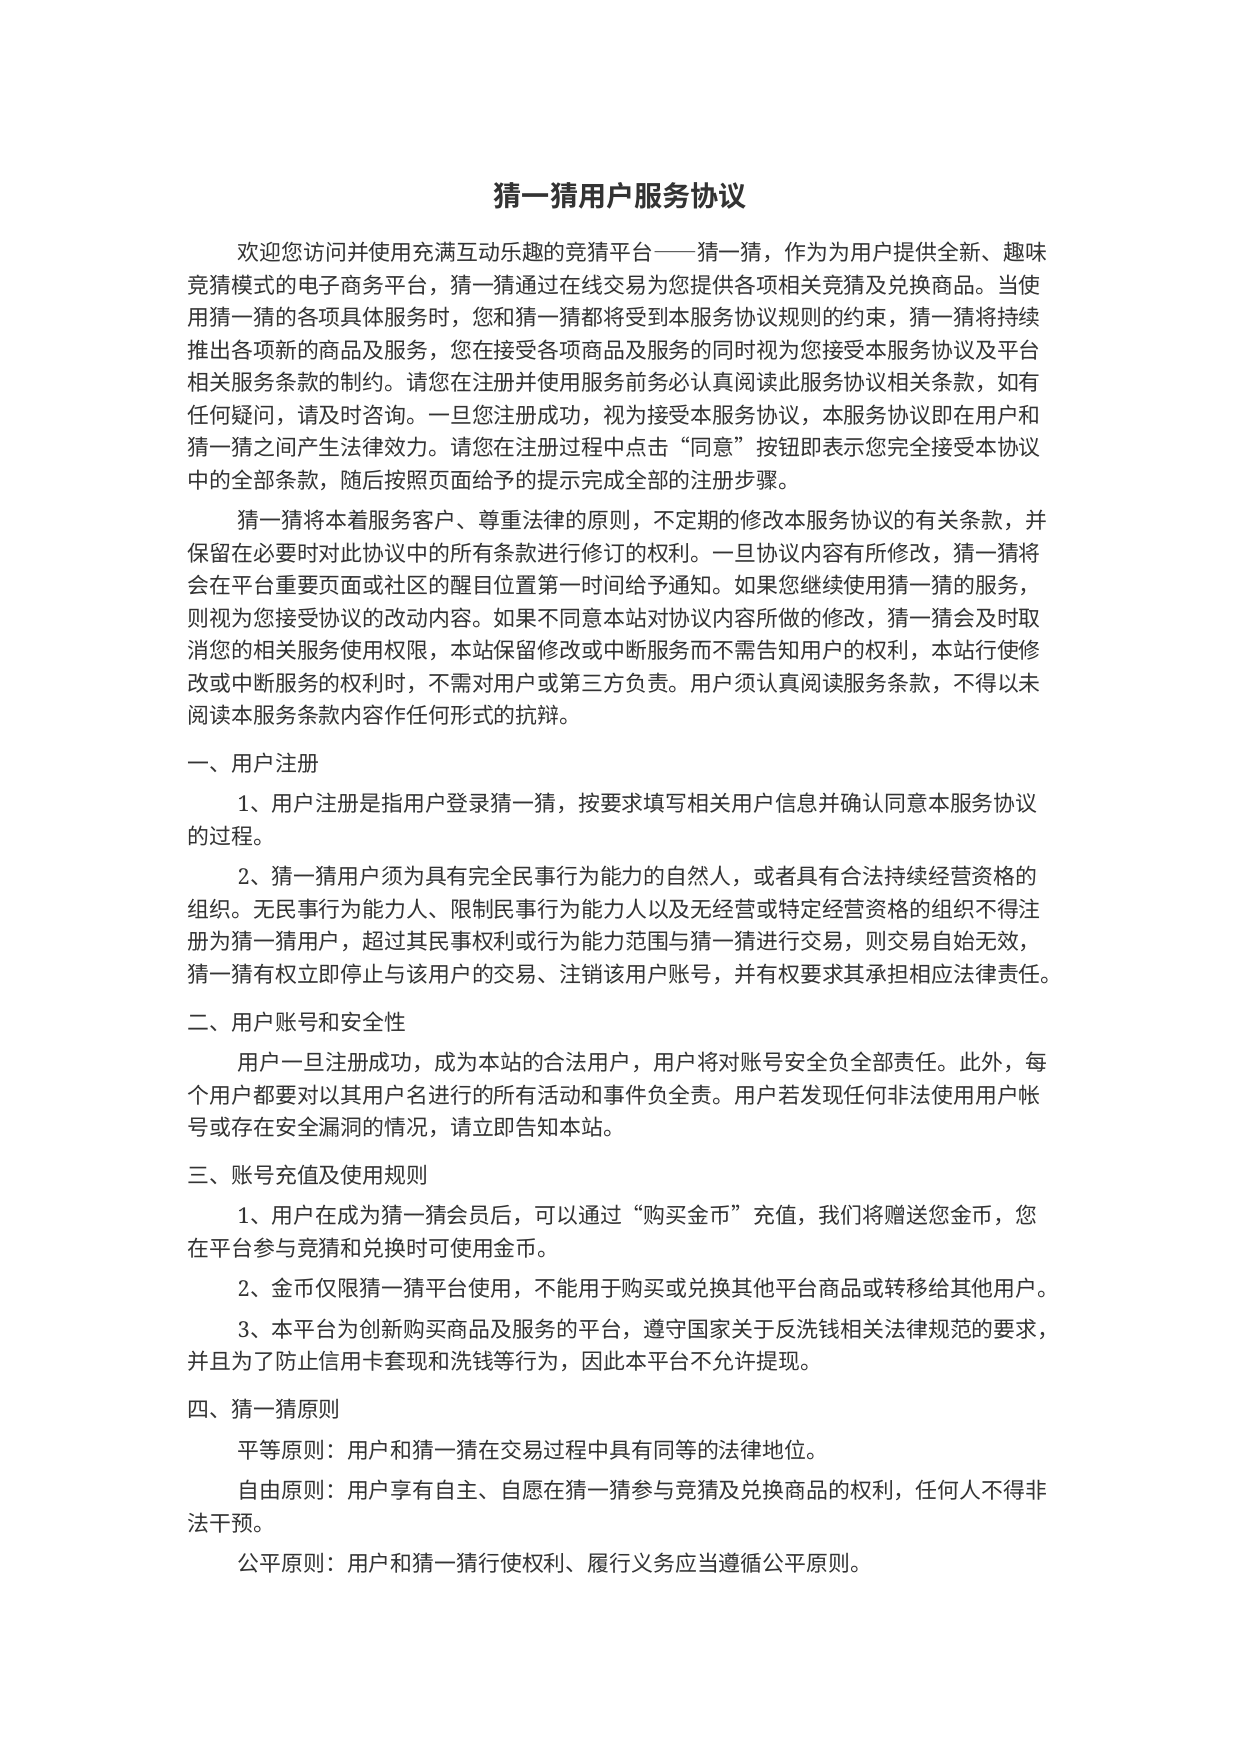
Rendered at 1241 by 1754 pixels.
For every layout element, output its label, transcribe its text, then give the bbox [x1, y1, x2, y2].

text 猜一猜将本着服务客户、尊重法律的原则，不定期的修改本服务协议的有关条款，并保留在必要时对此协议中的所有条款进行修订的权利。一旦协议内容有所修改，猜一猜将会在平台重要页面或社区的醒目位置第一时间给予通知。如果您继续使用猜一猜的服务，则视为您接受协议的改动内容。如果不同意本站对协议内容所做的修改，猜一猜会及时取消您的相关服务使用权限，本站保留修改或中断服务而不需告知用户的权利，本站行使修改或中断服务的权利时，不需对用户或第三方负责。用户须认真阅读服务条款，不得以未阅读本服务条款内容作任何形式的抗辩。 [187, 503, 1053, 730]
text 3、本平台为创新购买商品及服务的平台，遵守国家关于反洗钱相关法律规范的要求，并且为了防止信用卡套现和洗钱等行为，因此本平台不允许提现。 [187, 1311, 1053, 1376]
text 1、用户注册是指用户登录猜一猜，按要求填写相关用户信息并确认同意本服务协议的过程。 [187, 786, 1053, 851]
text 2、猜一猜用户须为具有完全民事行为能力的自然人，或者具有合法持续经营资格的组织。无民事行为能力人、限制民事行为能力人以及无经营或特定经营资格的组织不得注册为猜一猜用户，超过其民事权利或行为能力范围与猜一猜进行交易，则交易自始无效，猜一猜有权立即停止与该用户的交易、注销该用户账号，并有权要求其承担相应法律责任。 [187, 859, 1053, 989]
text 四、猜一猜原则 [187, 1392, 1053, 1424]
text 自由原则：用户享有自主、自愿在猜一猜参与竞猜及兑换商品的权利，任何人不得非法干预。 [187, 1473, 1053, 1538]
text 二、用户账号和安全性 [187, 1004, 1053, 1037]
text 用户一旦注册成功，成为本站的合法用户，用户将对账号安全负全部责任。此外，每个用户都要对以其用户名进行的所有活动和事件负全责。用户若发现任何非法使用用户帐号或存在安全漏洞的情况，请立即告知本站。 [187, 1045, 1053, 1142]
text 三、账号充值及使用规则 [187, 1158, 1053, 1190]
text 欢迎您访问并使用充满互动乐趣的竞猜平台——猜一猜，作为为用户提供全新、趣味竞猜模式的电子商务平台，猜一猜通过在线交易为您提供各项相关竞猜及兑换商品。当使用猜一猜的各项具体服务时，您和猜一猜都将受到本服务协议规则的约束，猜一猜将持续推出各项新的商品及服务，您在接受各项商品及服务的同时视为您接受本服务协议及平台相关服务条款的制约。请您在注册并使用服务前务必认真阅读此服务协议相关条款，如有任何疑问，请及时咨询。一旦您注册成功，视为接受本服务协议，本服务协议即在用户和猜一猜之间产生法律效力。请您在注册过程中点击“同意”按钮即表示您完全接受本协议中的全部条款，随后按照页面给予的提示完成全部的注册步骤。 [187, 235, 1053, 495]
text 一、用户注册 [187, 746, 1053, 778]
text 公平原则：用户和猜一猜行使权利、履行义务应当遵循公平原则。 [187, 1545, 1053, 1578]
text 猜一猜用户服务协议 [187, 162, 1053, 227]
text 2、金币仅限猜一猜平台使用，不能用于购买或兑换其他平台商品或转移给其他用户。 [187, 1271, 1053, 1303]
text 平等原则：用户和猜一猜在交易过程中具有同等的法律地位。 [187, 1432, 1053, 1465]
text 1、用户在成为猜一猜会员后，可以通过“购买金币”充值，我们将赠送您金币，您在平台参与竞猜和兑换时可使用金币。 [187, 1198, 1053, 1263]
